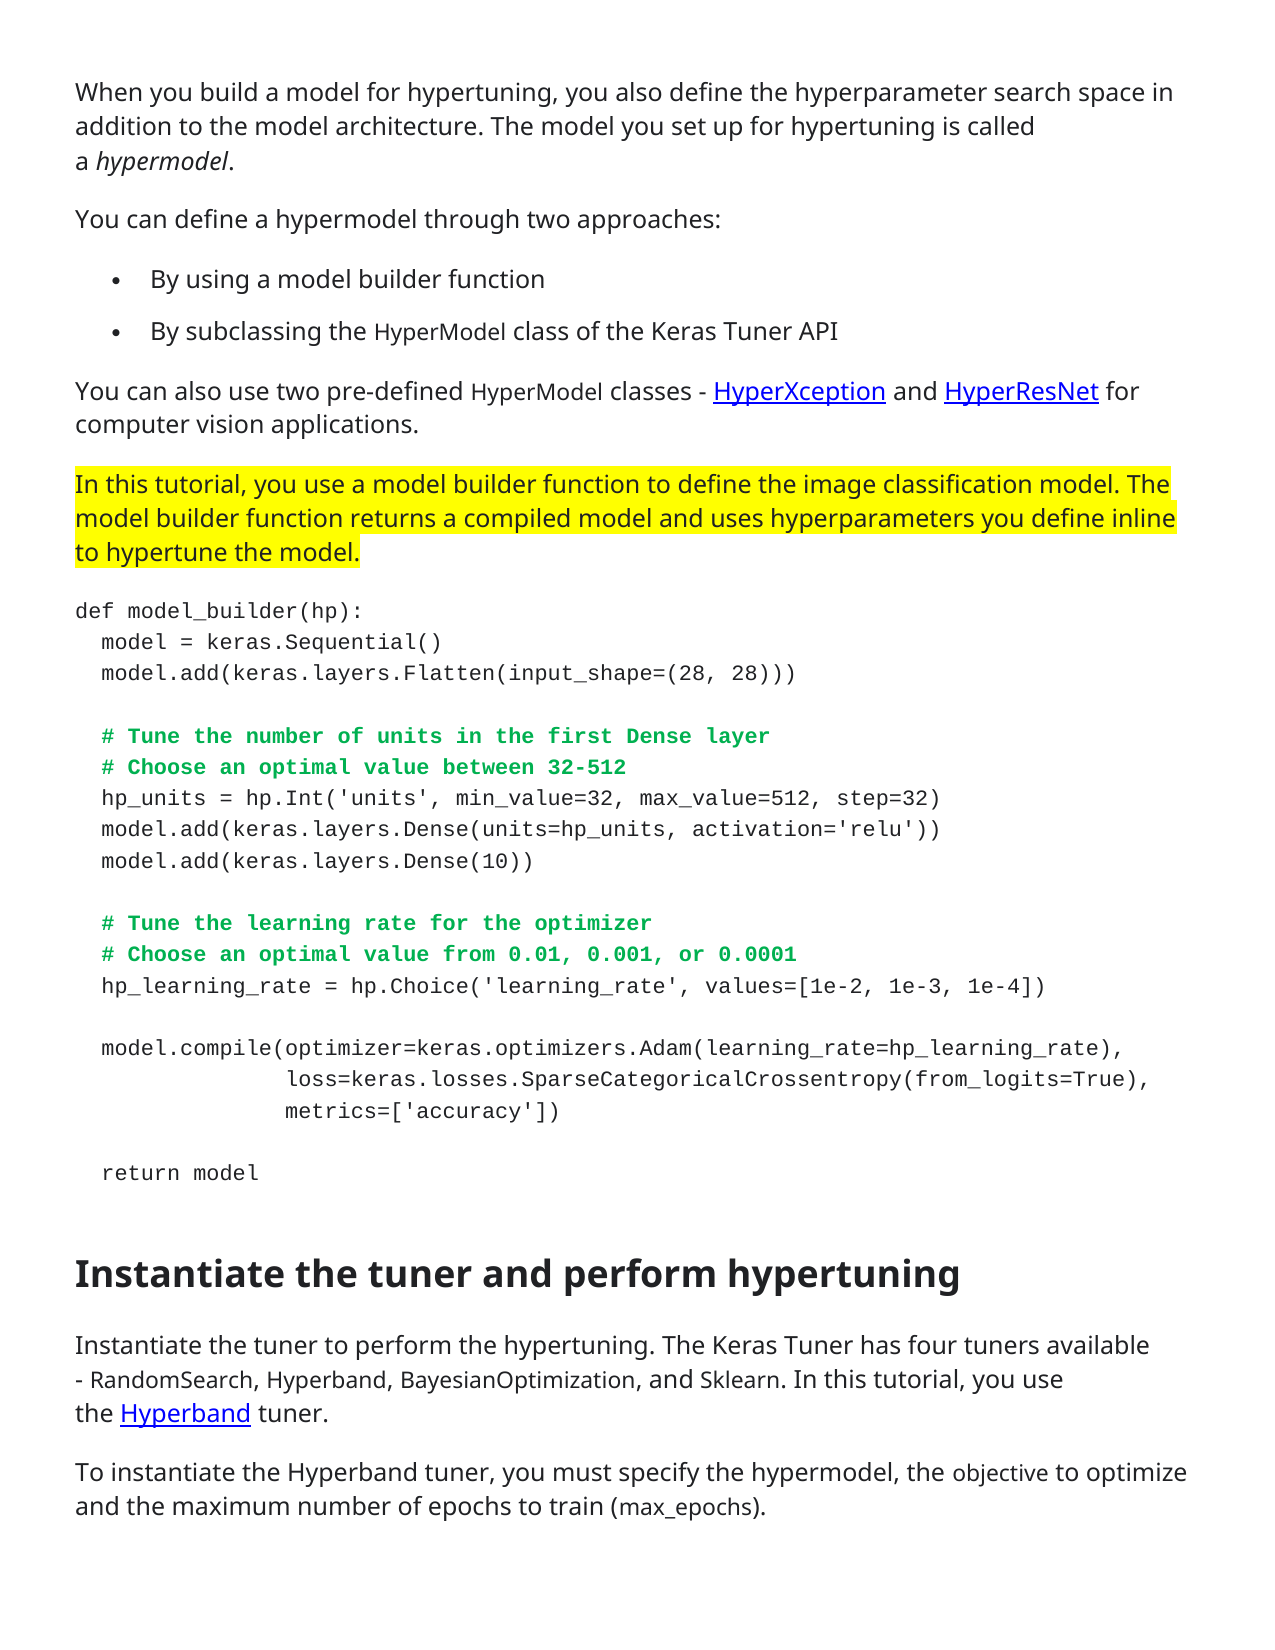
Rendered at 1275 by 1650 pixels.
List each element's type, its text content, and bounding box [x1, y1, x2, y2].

text Instantiate the tuner and perform hypertuning [75, 1248, 1200, 1299]
list By using a model builder function [112, 261, 1200, 295]
list By subclassing the HyperModel class of the Keras Tuner API [112, 314, 1200, 348]
text In this tutorial, you use a model builder function to define the image classification model. The model builder function returns a compiled model and uses hyperparameters you define inline to hypertune the model. [360, 466, 1200, 568]
text def model_builder(hp): model = keras.Sequential() model.add(keras.layers.Flatten(input_shape=(28, 28))) # Tune the number of units in the first Dense layer # Choose an optimal value between 32-512 hp_units = hp.Int('units', min_value=32, max_value=512, step=32) model.add(keras.layers.Dense(units=hp_units, activation='relu')) model.add(keras.layers.Dense(10)) # Tune the learning rate for the optimizer # Choose an optimal value from 0.01, 0.001, or 0.0001 hp_learning_rate = hp.Choice('learning_rate', values=[1e-2, 1e-3, 1e-4]) model.compile(optimizer=keras.optimizers.Adam(learning_rate=hp_learning_rate), loss=keras.losses.SparseCategoricalCrossentropy(from_logits=True), metrics=['accuracy']) return model [75, 593, 1200, 1218]
text You can define a hypermodel through two approaches: [75, 202, 1200, 236]
text When you build a model for hypertuning, you also define the hyperparameter search space in addition to the model architecture. The model you set up for hypertuning is called a hypermodel. [75, 75, 1200, 177]
text Instantiate the tuner to perform the hypertuning. The Keras Tuner has four tuners available - RandomSearch, Hyperband, BayesianOptimization, and Sklearn. In this tutorial, you use the Hyperband tuner. [75, 1328, 1200, 1430]
text To instantiate the Hyperband tuner, you must specify the hypermodel, the objective to optimize and the maximum number of epochs to train (max_epochs). [75, 1455, 1200, 1523]
text You can also use two pre-defined HyperModel classes - HyperXception and HyperResNet for computer vision applications. [75, 373, 1200, 441]
